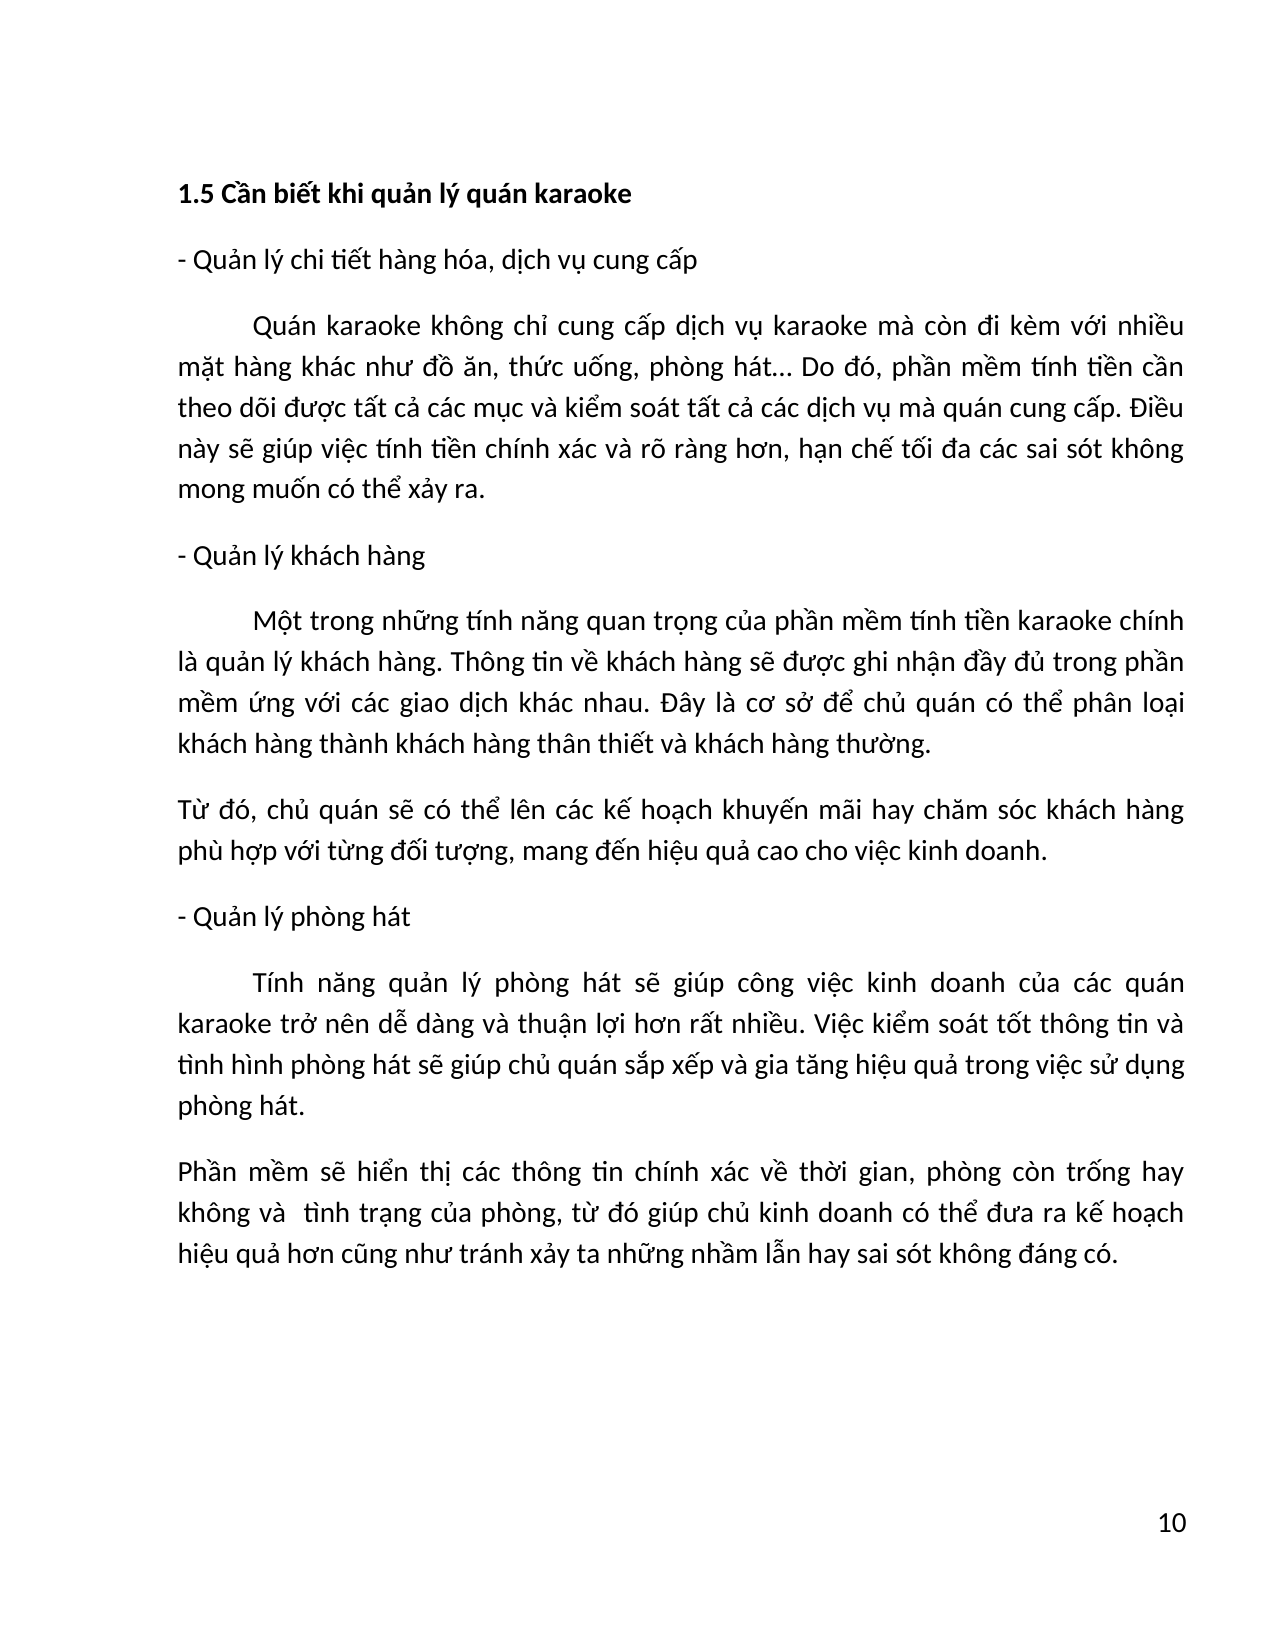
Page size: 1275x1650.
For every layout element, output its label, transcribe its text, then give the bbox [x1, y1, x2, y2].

text Quán karaoke không chỉ cung cấp dịch vụ karaoke mà còn đi kèm với nhiều mặt hàng khác như đồ ăn, thức uống, phòng hát… Do đó, phần mềm tính tiền cần theo dõi được tất cả các mục và kiểm soát tất cả các dịch vụ mà quán cung cấp. Điều này sẽ giúp việc tính tiền chính xác và rõ ràng hơn, hạn chế tối đa các sai sót không mong muốn có thể xảy ra. [177, 307, 1186, 506]
text - Quản lý phòng hát [177, 898, 1186, 934]
text Từ đó, chủ quán sẽ có thể lên các kế hoạch khuyến mãi hay chăm sóc khách hàng phù hợp với từng đối tượng, mang đến hiệu quả cao cho việc kinh doanh. [177, 791, 1186, 868]
text Phần mềm sẽ hiển thị các thông tin chính xác về thời gian, phòng còn trống hay không và tình trạng của phòng, từ đó giúp chủ kinh doanh có thể đưa ra kế hoạch hiệu quả hơn cũng như tránh xảy ta những nhầm lẫn hay sai sót không đáng có. [177, 1153, 1186, 1270]
text Một trong những tính năng quan trọng của phần mềm tính tiền karaoke chính là quản lý khách hàng. Thông tin về khách hàng sẽ được ghi nhận đầy đủ trong phần mềm ứng với các giao dịch khác nhau. Đây là cơ sở để chủ quán có thể phân loại khách hàng thành khách hàng thân thiết và khách hàng thường. [177, 602, 1186, 761]
text - Quản lý chi tiết hàng hóa, dịch vụ cung cấp [177, 241, 1186, 277]
text - Quản lý khách hàng [177, 537, 1186, 572]
text Tính năng quản lý phòng hát sẽ giúp công việc kinh doanh của các quán karaoke trở nên dễ dàng và thuận lợi hơn rất nhiều. Việc kiểm soát tốt thông tin và tình hình phòng hát sẽ giúp chủ quán sắp xếp và gia tăng hiệu quả trong việc sử dụng phòng hát. [177, 964, 1186, 1122]
subtitle 1.5 Cần biết khi quản lý quán karaoke [177, 175, 1186, 211]
